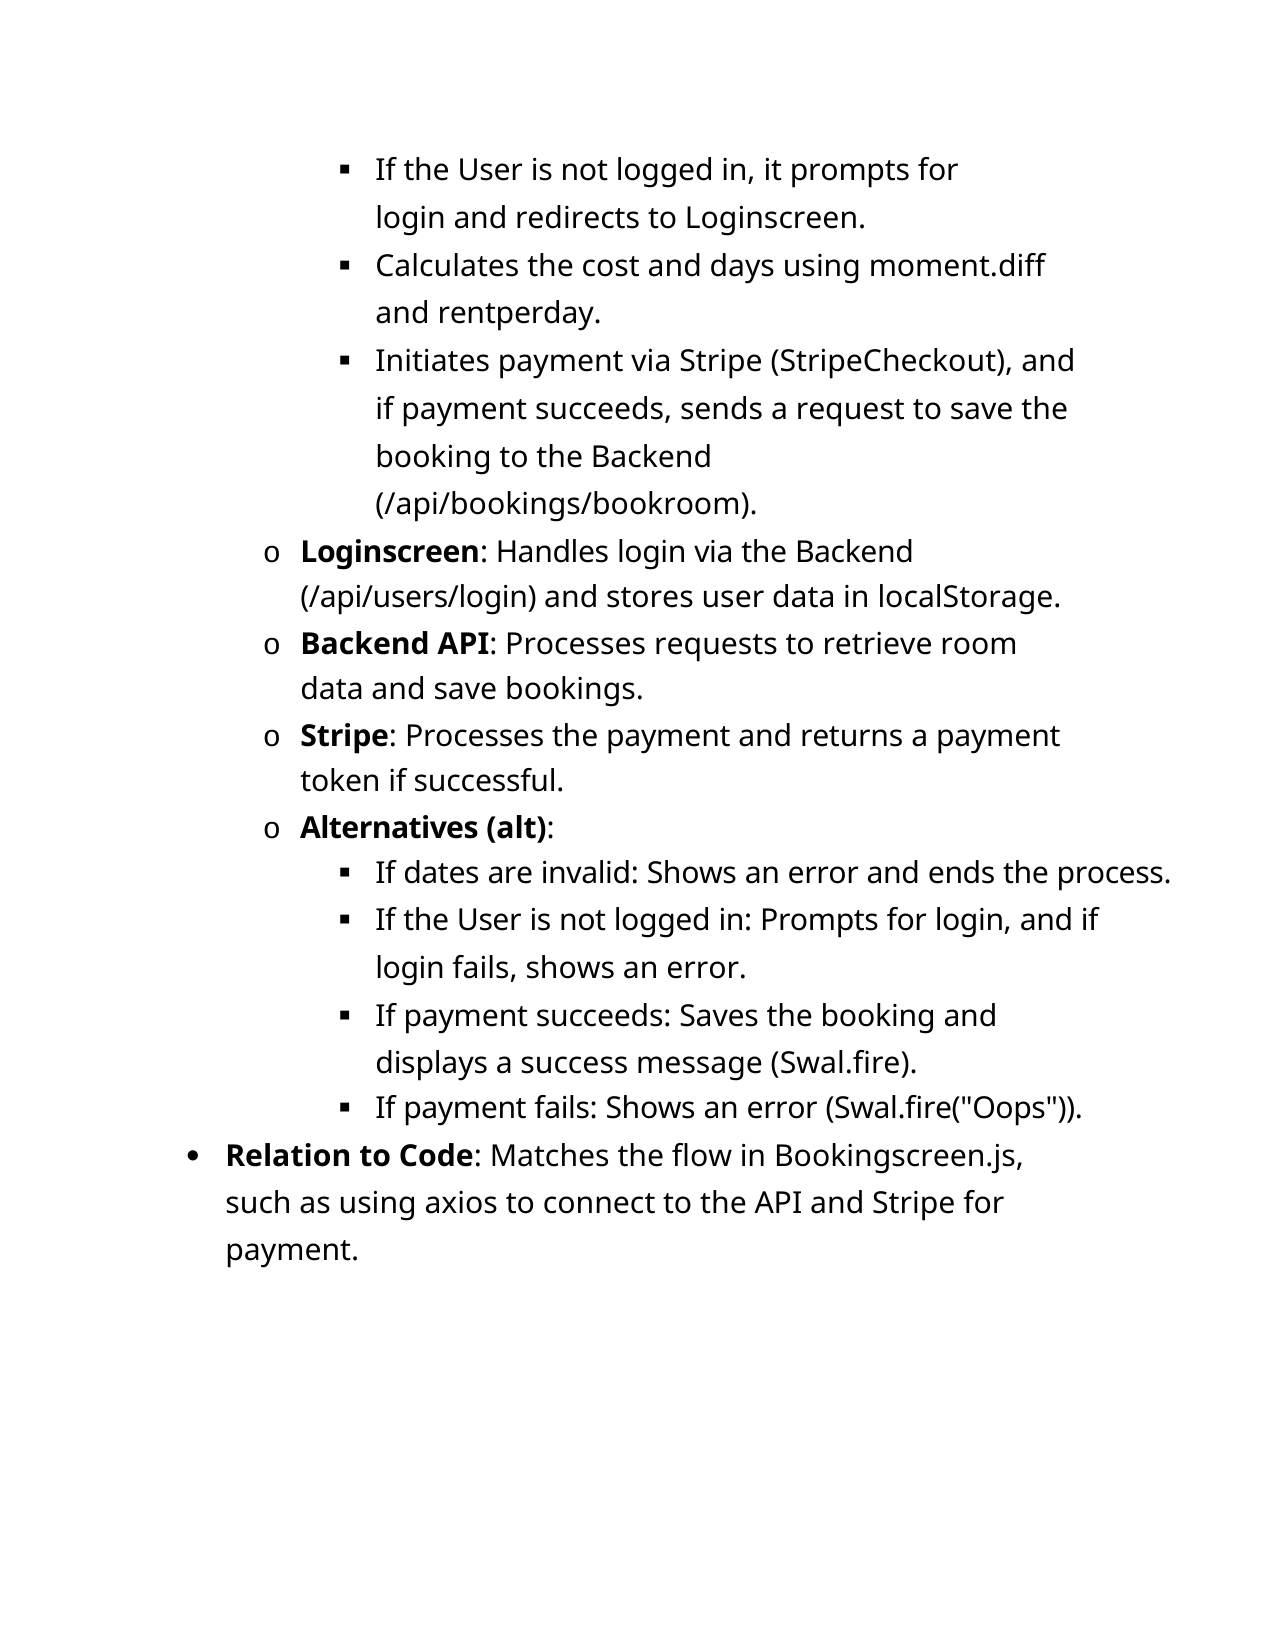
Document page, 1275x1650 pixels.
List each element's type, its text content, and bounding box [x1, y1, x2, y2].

list If the User is not logged in: Prompts for login, and if login fails, shows an error. [338, 898, 1100, 987]
list Stripe: Processes the payment and returns a payment token if successful. [263, 714, 1101, 800]
list Calculates the cost and days using moment.diff and rentperday. [338, 244, 1049, 333]
list Relation to Code: Matches the flow in Bookingscreen.js, such as using axios to connect to the API and Stripe for payment. [188, 1134, 1065, 1269]
list Backend API: Processes requests to retrieve room data and save bookings. [263, 622, 1073, 708]
list Loginscreen: Handles login via the Backend (/api/users/login) and stores user data in localStorage. [263, 530, 1099, 616]
list If payment succeeds: Saves the booking and displays a success message (Swal.fire). [338, 994, 1088, 1083]
list If payment fails: Shows an error (Swal.fire("Oops")). [338, 1089, 1200, 1126]
list If the User is not logged in, it prompts for login and redirects to Loginscreen. [338, 148, 1022, 237]
list Initiates payment via Stripe (StripeCheckout), and if payment succeeds, sends a request to save the booking to the Backend (/api/bookings/bookroom). [338, 339, 1099, 523]
subtitle Alternatives (alt): [263, 806, 1200, 848]
list If dates are invalid: Shows an error and ends the process. [338, 851, 1200, 892]
